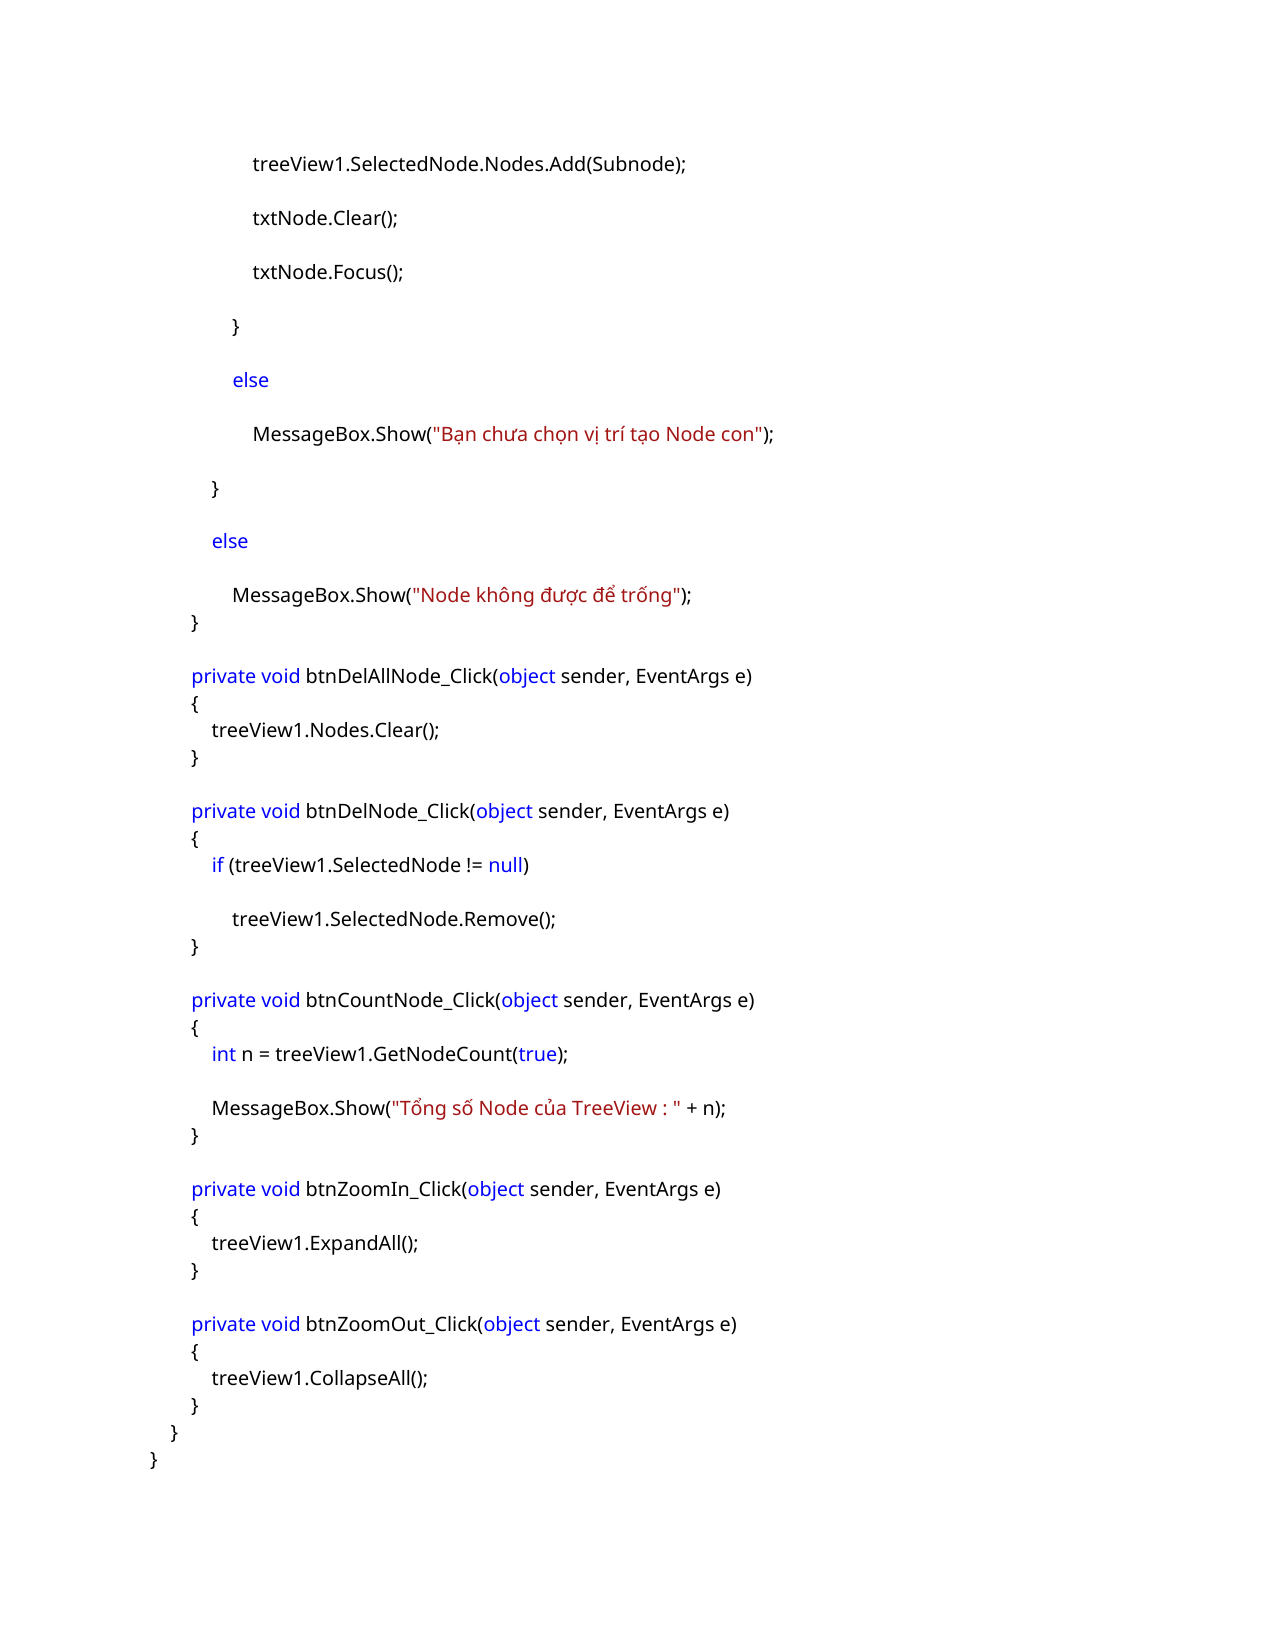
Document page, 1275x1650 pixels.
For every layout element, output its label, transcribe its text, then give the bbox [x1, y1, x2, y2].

text int n = treeView1.GetNodeCount(true); [150, 1040, 1125, 1067]
text MessageBox.Show("Node không được để trống"); [150, 582, 1125, 609]
text } [150, 1391, 1125, 1418]
text } [150, 1445, 1125, 1472]
text private void btnCountNode_Click(object sender, EventArgs e) [150, 986, 1125, 1013]
text } [150, 1256, 1125, 1283]
text treeView1.SelectedNode.Nodes.Add(Subnode); [150, 150, 1125, 177]
text else [150, 528, 1125, 555]
text } [150, 1418, 1125, 1445]
text } [150, 474, 1125, 501]
text } [150, 1121, 1125, 1148]
text private void btnZoomOut_Click(object sender, EventArgs e) [150, 1310, 1125, 1337]
text { [150, 1337, 1125, 1364]
text private void btnDelNode_Click(object sender, EventArgs e) [150, 797, 1125, 824]
text treeView1.Nodes.Clear(); [150, 717, 1125, 743]
text MessageBox.Show("Tổng số Node của TreeView : " + n); [150, 1094, 1125, 1121]
text { [150, 1013, 1125, 1040]
text treeView1.SelectedNode.Remove(); [150, 905, 1125, 932]
text txtNode.Focus(); [150, 258, 1125, 285]
text treeView1.ExpandAll(); [150, 1229, 1125, 1256]
text { [150, 1202, 1125, 1229]
text } [150, 743, 1125, 771]
text MessageBox.Show("Bạn chưa chọn vị trí tạo Node con"); [150, 420, 1125, 447]
text } [150, 312, 1125, 339]
text txtNode.Clear(); [150, 204, 1125, 231]
text { [150, 824, 1125, 851]
text private void btnDelAllNode_Click(object sender, EventArgs e) [150, 663, 1125, 689]
text private void btnZoomIn_Click(object sender, EventArgs e) [150, 1175, 1125, 1202]
text else [150, 366, 1125, 393]
text treeView1.CollapseAll(); [150, 1364, 1125, 1391]
text } [150, 609, 1125, 636]
text { [150, 689, 1125, 717]
text if (treeView1.SelectedNode != null) [150, 851, 1125, 878]
text } [150, 932, 1125, 959]
